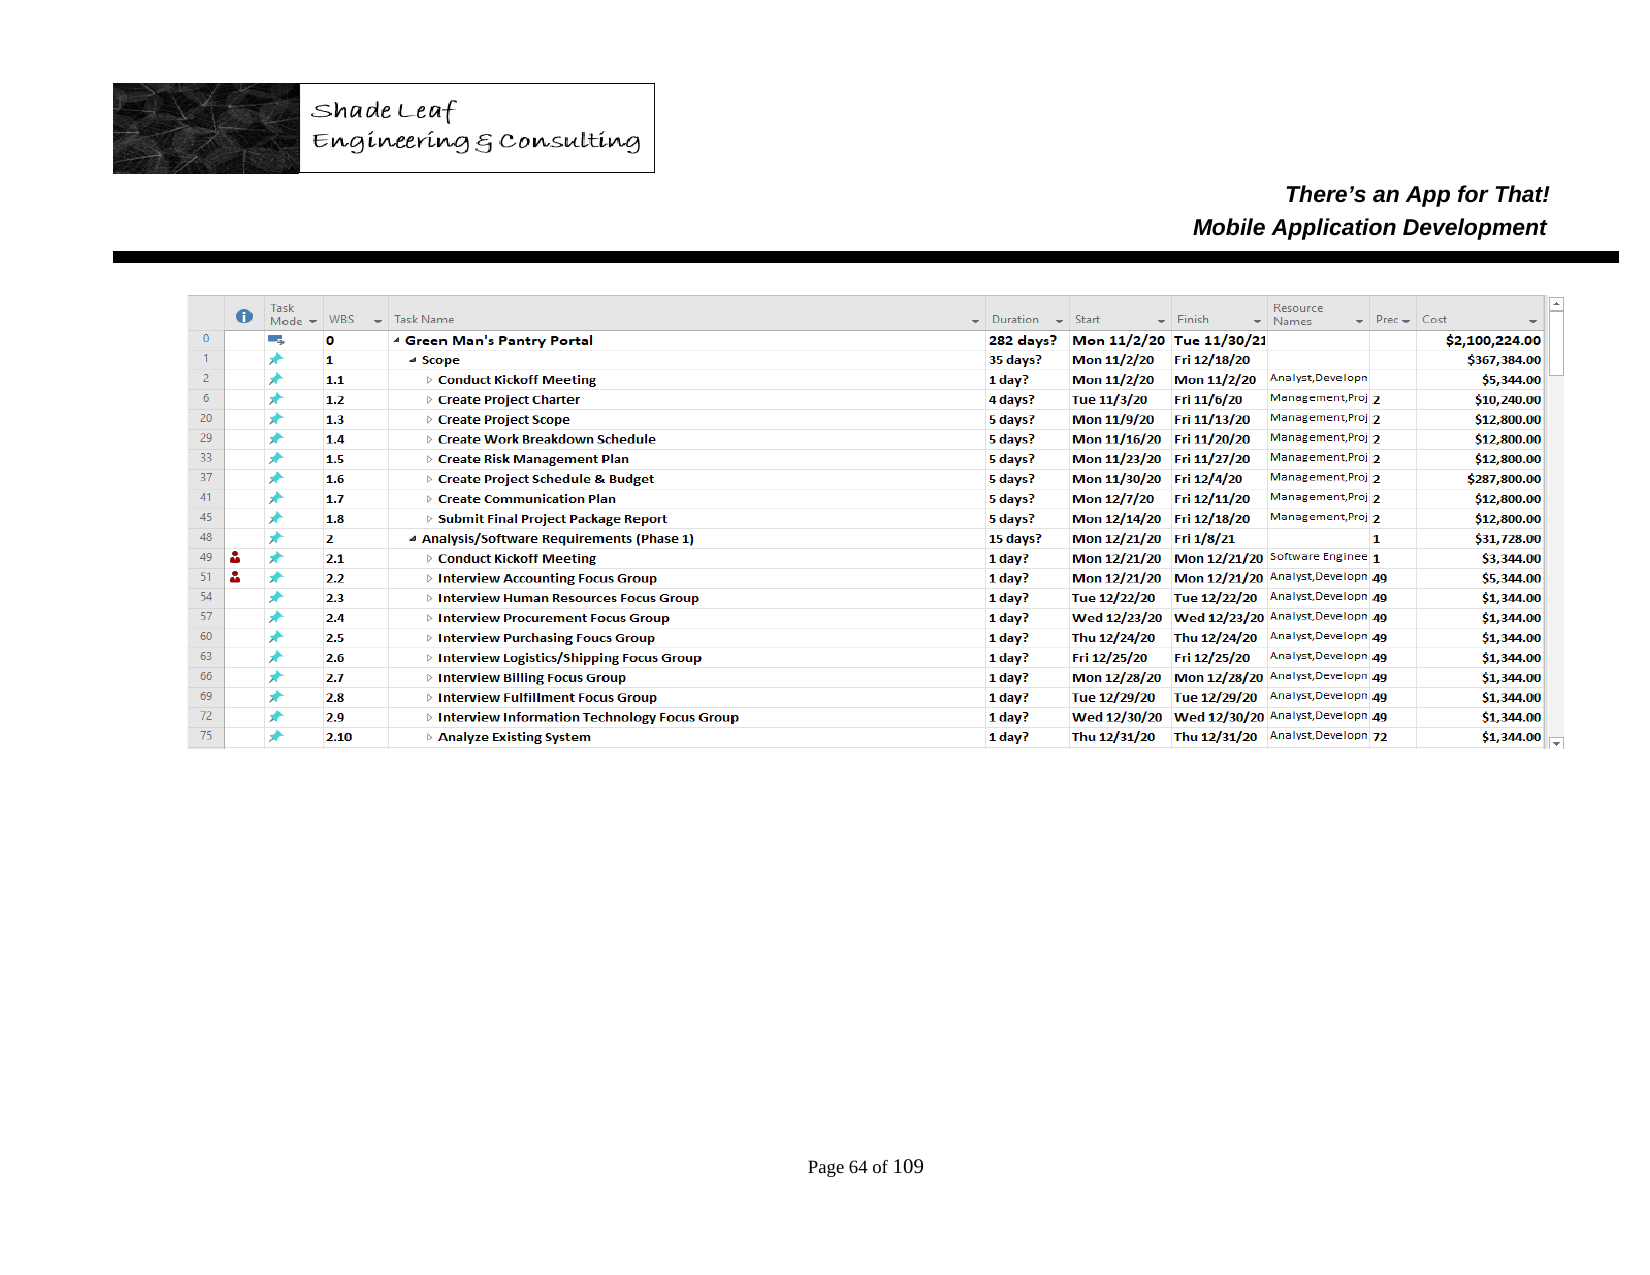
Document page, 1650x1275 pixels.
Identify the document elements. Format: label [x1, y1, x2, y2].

picture [112, 81, 658, 175]
picture [187, 295, 1566, 749]
